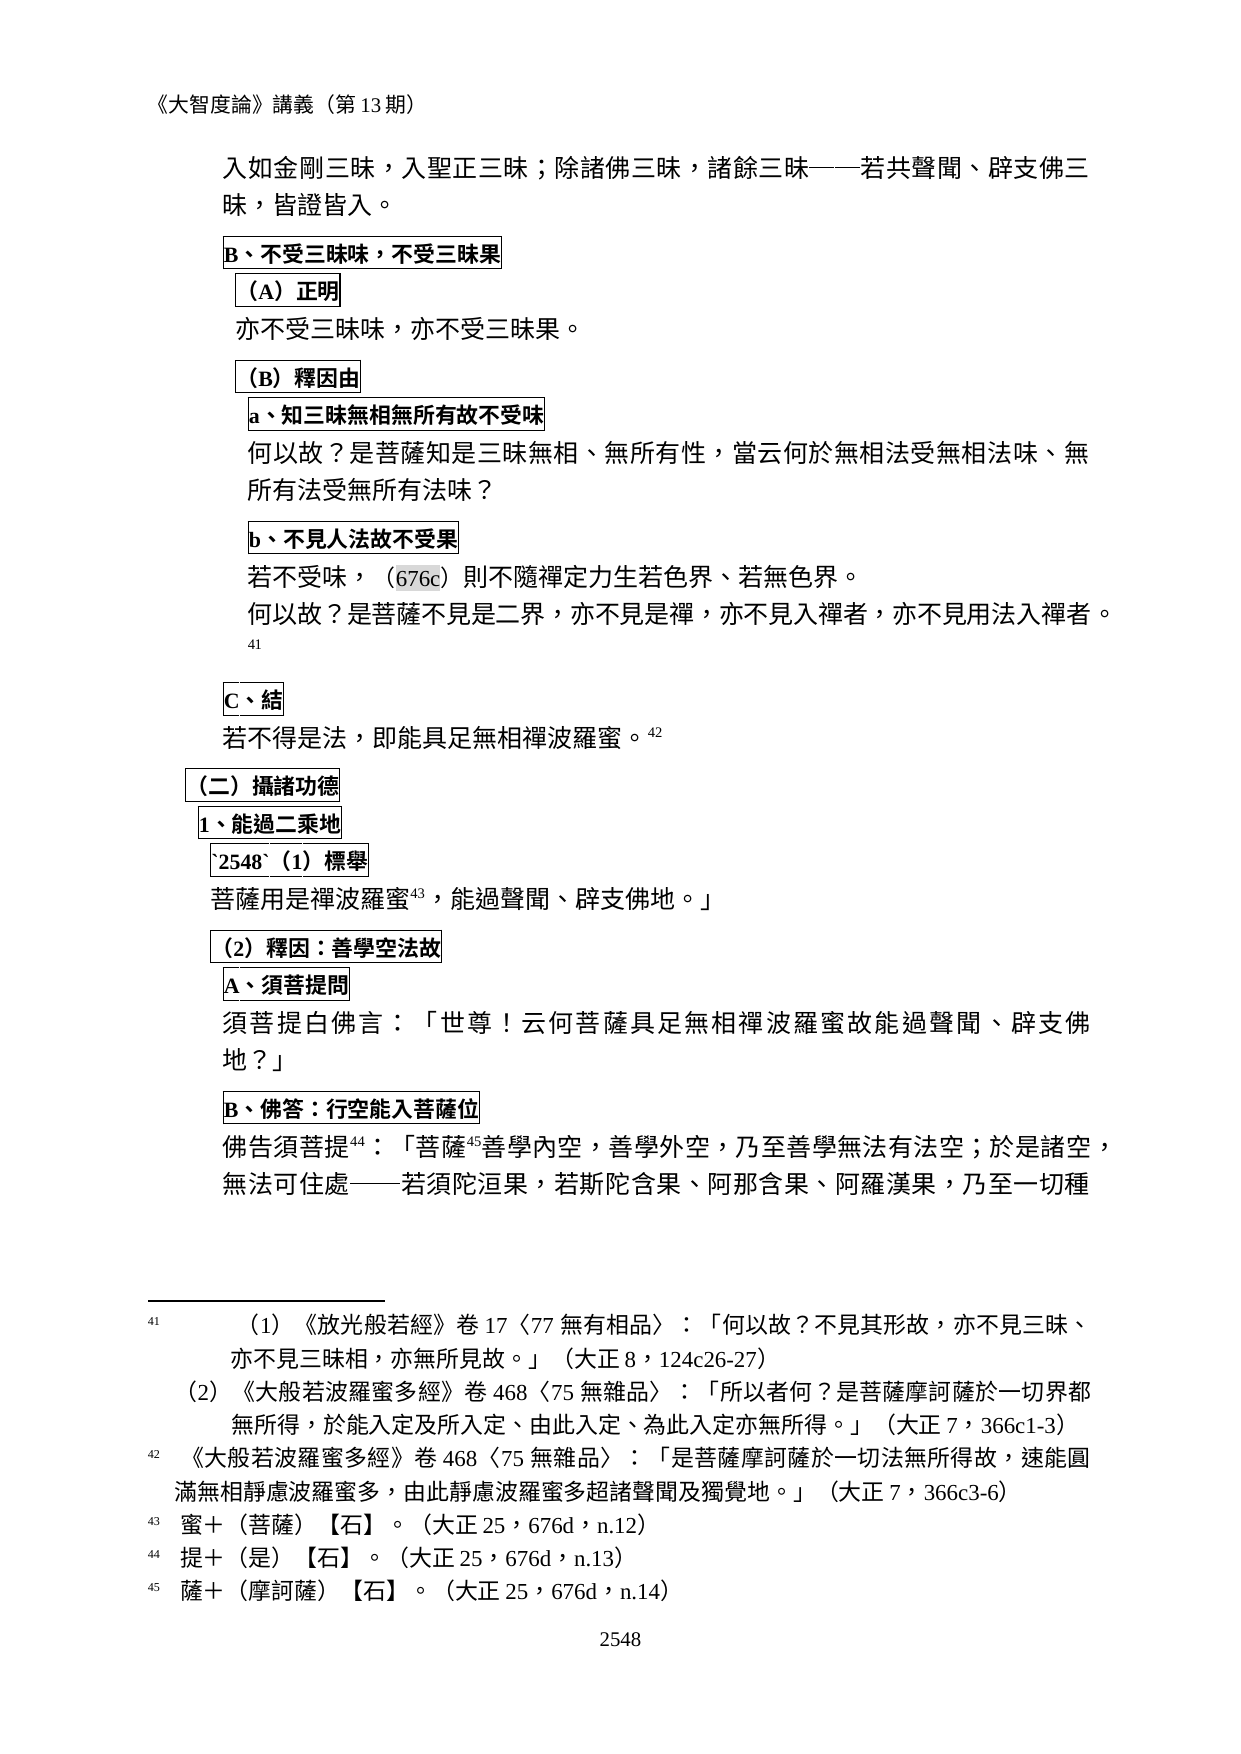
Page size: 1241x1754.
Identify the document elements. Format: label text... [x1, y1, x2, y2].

text 菩薩用是禪波羅蜜，能過聲聞、辟支佛地。」 [210, 879, 1092, 916]
text C、結 [223, 680, 1092, 718]
text （二）攝諸功德 [185, 766, 1092, 804]
text 若不受味，（676c）則不隨禪定力生若色界、若無色界。 [248, 556, 1092, 594]
text a、知三昧無相無所有故不受味 [248, 395, 1092, 433]
text （A）正明 [235, 271, 1092, 309]
text （B）釋因由 [235, 358, 1092, 395]
text 何以故？是菩薩知是三昧無相、無所有性，當云何於無相法受無相法味、無所有法受無所有法味？ [248, 433, 1092, 508]
text 何以故？是菩薩不見是二界，亦不見是禪，亦不見入禪者，亦不見用法入禪者。 [248, 594, 1092, 669]
text 「須菩提！菩薩摩訶薩入初禪乃至入第四禪，入慈、悲、喜、捨無量心，入無邊虛空處乃至入非有想非無想處，入空三昧、無相、無作三昧，入如電光三昧，入如金剛三昧，入聖正三昧；除諸佛三昧，諸餘三昧──若共聲聞、辟支佛三昧，皆證皆入。 [223, 148, 1092, 223]
text A、須菩提問 [223, 965, 1092, 1003]
text （2）釋因：善學空法故 [210, 928, 1092, 965]
text b、不見人法故不受果 [248, 519, 1092, 556]
text B、佛答：行空能入菩薩位 [223, 1089, 1092, 1126]
text 佛告須菩提：「菩薩善學內空，善學外空，乃至善學無法有法空；於是諸空，無法可住處──若須陀洹果，若斯陀含果、阿那含果、阿羅漢果，乃至一切種智；是諸空亦空。菩薩摩訶薩行如是諸空，能入菩薩位中。」 [223, 1126, 1092, 1201]
text 若不得是法，即能具足無相禪波羅蜜。 [223, 718, 1092, 755]
text 亦不受三昧味，亦不受三昧果。 [235, 309, 1092, 346]
text `2548`（1）標舉 [210, 841, 1092, 879]
text B、不受三昧味，不受三昧果 [223, 234, 1092, 271]
text 1、能過二乘地 [198, 804, 1092, 841]
text 須菩提白佛言：「世尊！云何菩薩具足無相禪波羅蜜故能過聲聞、辟支佛地？」 [223, 1003, 1092, 1078]
